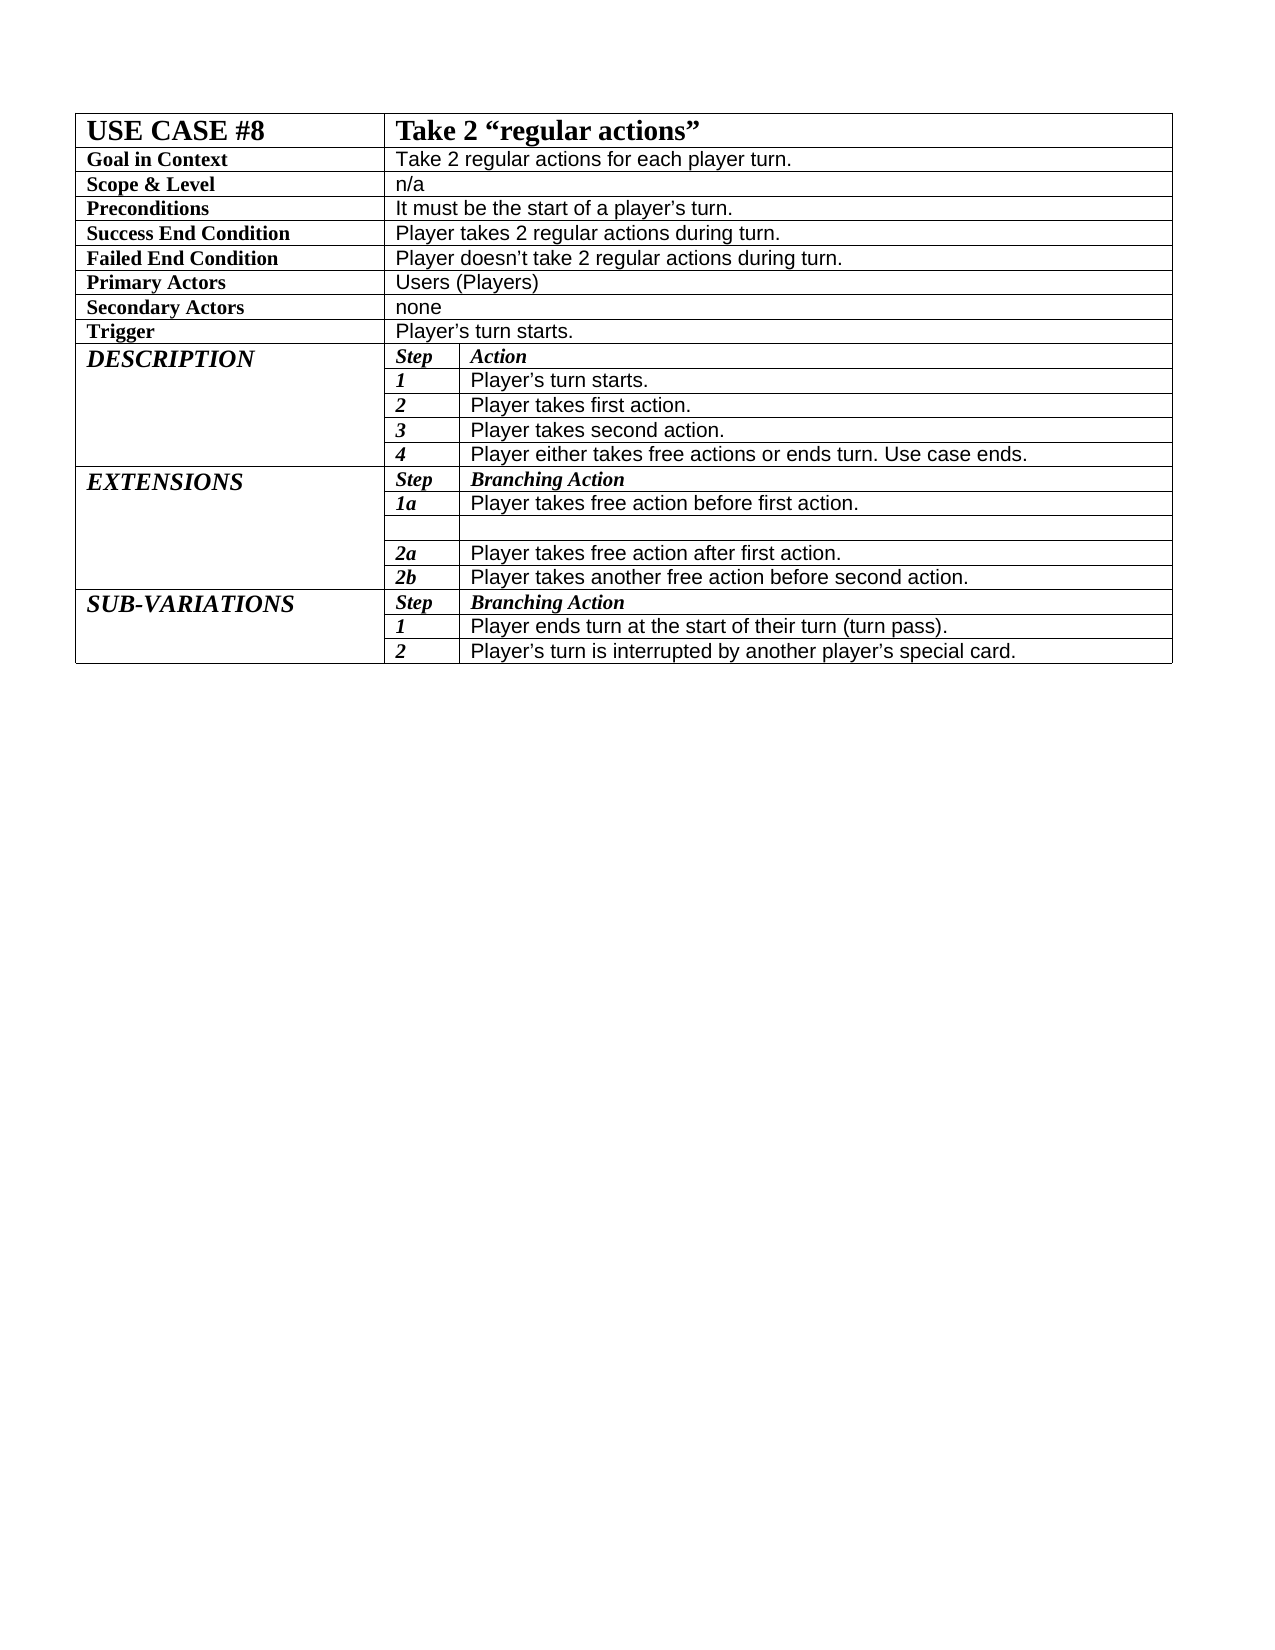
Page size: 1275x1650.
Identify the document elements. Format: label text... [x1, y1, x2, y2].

table_cell Secondary Actors [76, 295, 384, 319]
table_cell Users (Players) [385, 271, 1172, 294]
table_cell Player takes first action. [460, 394, 1172, 417]
table_cell DESCRIPTION [76, 344, 384, 466]
table_cell 1 [385, 615, 459, 638]
table_cell 1a [385, 492, 459, 515]
table_cell Goal in Context [76, 148, 384, 171]
table_cell 1 [385, 369, 459, 392]
table_cell Failed End Condition [76, 246, 384, 269]
table_cell Player’s turn starts. [460, 369, 1172, 392]
table_cell [460, 516, 1172, 540]
table_cell It must be the start of a player’s turn. [385, 197, 1172, 220]
table_cell Player’s turn starts. [385, 320, 1172, 343]
table_cell Player takes second action. [460, 418, 1172, 442]
table_cell Player takes free action after first action. [460, 541, 1172, 564]
table_cell Branching Action [460, 467, 1172, 491]
table_cell Trigger [76, 320, 384, 343]
table_cell 2b [385, 566, 459, 589]
table_cell Take 2 regular actions for each player turn. [385, 148, 1172, 171]
table_cell Step [385, 344, 459, 368]
table_cell n/a [385, 172, 1172, 196]
table_cell [385, 516, 459, 540]
table_cell 3 [385, 418, 459, 442]
table_cell Player takes another free action before second action. [460, 566, 1172, 589]
table_cell Player’s turn is interrupted by another player’s special card. [460, 639, 1172, 663]
table_cell Player takes 2 regular actions during turn. [385, 221, 1172, 245]
table_header Take 2 “regular actions” [385, 114, 1172, 147]
table_cell Primary Actors [76, 271, 384, 294]
table_cell EXTENSIONS [76, 467, 384, 589]
table_cell SUB-VARIATIONS [76, 590, 384, 663]
table_cell Player ends turn at the start of their turn (turn pass). [460, 615, 1172, 638]
table_header USE CASE #8 [76, 114, 384, 147]
table_cell Player either takes free actions or ends turn. Use case ends. [460, 443, 1172, 466]
table_cell none [385, 295, 1172, 319]
table_cell Preconditions [76, 197, 384, 220]
table_cell 2 [385, 394, 459, 417]
table_cell Player doesn’t take 2 regular actions during turn. [385, 246, 1172, 269]
table_cell Step [385, 467, 459, 491]
table_cell Branching Action [460, 590, 1172, 614]
table_cell Step [385, 590, 459, 614]
table_cell 4 [385, 443, 459, 466]
table_cell Success End Condition [76, 221, 384, 245]
table_cell 2 [385, 639, 459, 663]
table_cell 2a [385, 541, 459, 564]
table_cell Action [460, 344, 1172, 368]
table_cell Scope & Level [76, 172, 384, 196]
table_cell Player takes free action before first action. [460, 492, 1172, 515]
